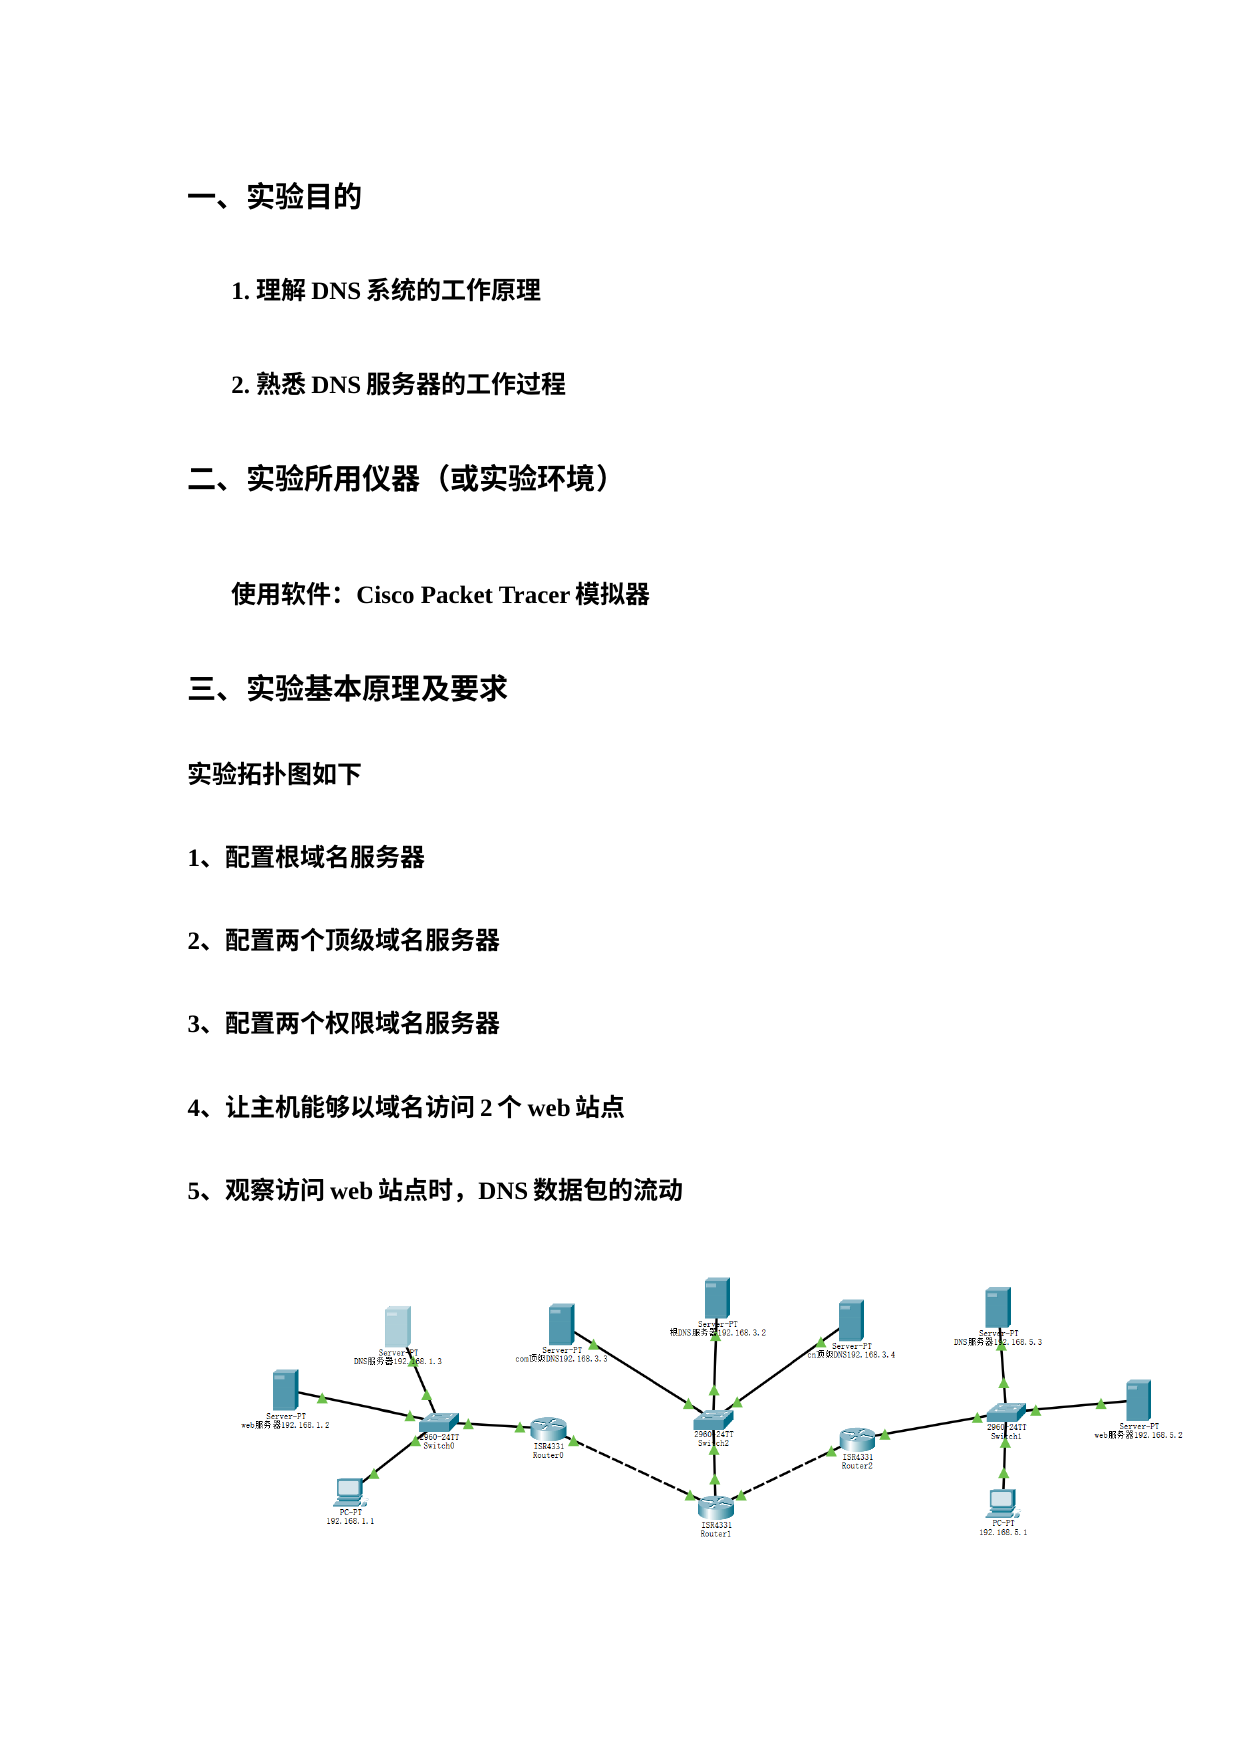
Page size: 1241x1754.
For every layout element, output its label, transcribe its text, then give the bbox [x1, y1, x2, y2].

text 1. 理解DNS系统的工作原理 [187, 256, 1053, 321]
text 4、让主机能够以域名访问2个web站点 [187, 1073, 1053, 1138]
text 一、实验目的 [187, 162, 1053, 227]
text 1、配置根域名服务器 [187, 823, 1053, 888]
text 实验拓扑图如下 [187, 740, 1053, 805]
text 三、实验基本原理及要求 [187, 654, 1053, 719]
text 2、配置两个顶级域名服务器 [187, 906, 1053, 971]
text 2. 熟悉DNS服务器的工作过程 [187, 350, 1053, 415]
text 5、观察访问web站点时，DNS数据包的流动 [187, 1156, 1053, 1221]
text 二、实验所用仪器（或实验环境） [187, 444, 1053, 509]
text 使用软件：Cisco Packet Tracer模拟器 [187, 560, 1053, 625]
picture [231, 1268, 1214, 1553]
text 3、配置两个权限域名服务器 [187, 989, 1053, 1054]
